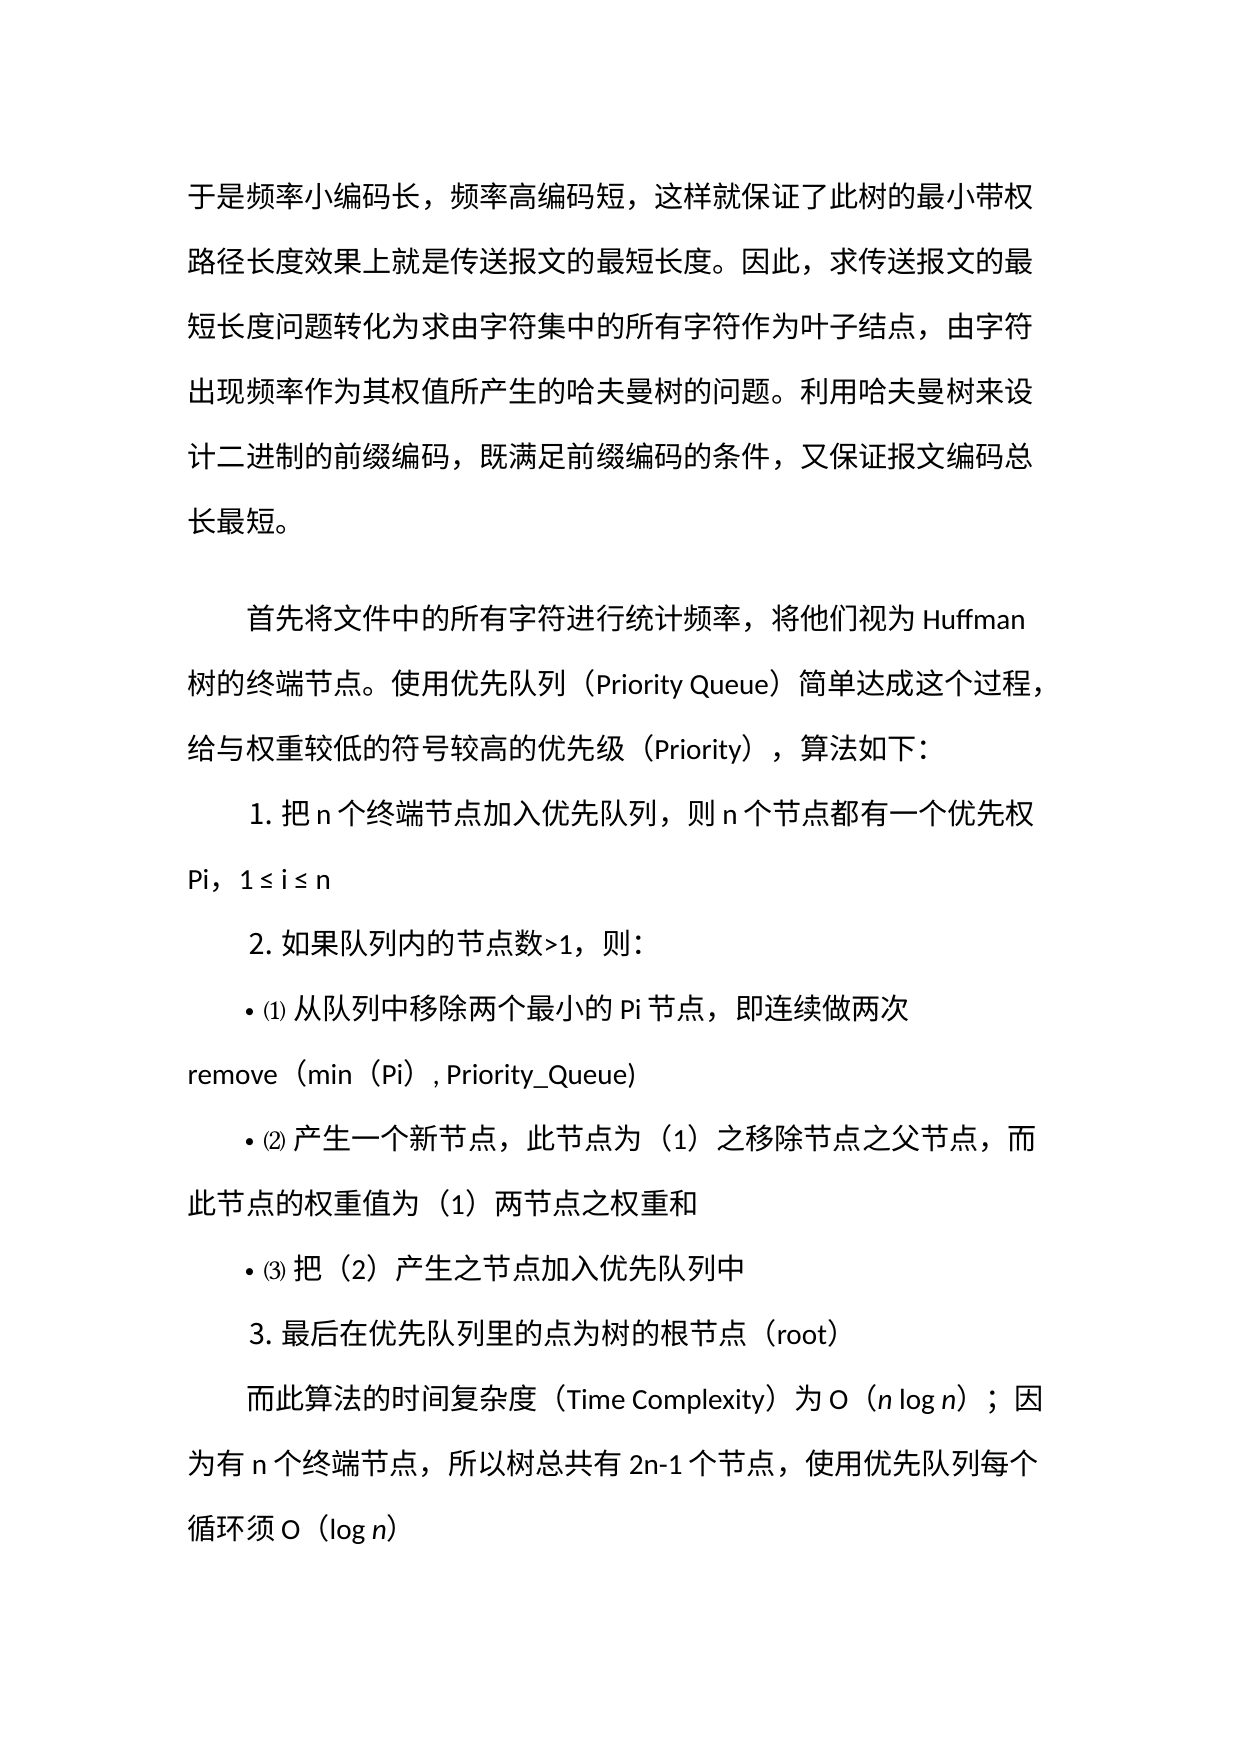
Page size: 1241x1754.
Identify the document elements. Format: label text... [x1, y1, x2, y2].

list ⑴从队列中移除两个最小的Pi节点，即连续做两次remove（min（Pi）, Priority_Queue) [187, 974, 1053, 1104]
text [187, 162, 1053, 552]
text 首先将文件中的所有字符进行统计频率，将他们视为Huffman树的终端节点。使用优先队列（Priority Queue）简单达成这个过程，给与权重较低的符号较高的优先级（Priority），算法如下： [187, 584, 1053, 779]
text 而此算法的时间复杂度（Time Complexity）为O（n log n）；因为有n个终端节点，所以树总共有2n-1个节点，使用优先队列每个循环须O（log n） [187, 1364, 1053, 1559]
text ⒈把n个终端节点加入优先队列，则n个节点都有一个优先权Pi，1 ≤ i ≤ n [187, 779, 1053, 909]
list ⑵产生一个新节点，此节点为（1）之移除节点之父节点，而此节点的权重值为（1）两节点之权重和 [187, 1104, 1053, 1234]
list ⑶把（2）产生之节点加入优先队列中 [187, 1234, 1053, 1299]
text ⒊最后在优先队列里的点为树的根节点（root） [187, 1299, 1053, 1364]
text ⒉如果队列内的节点数>1，则： [187, 909, 1053, 974]
